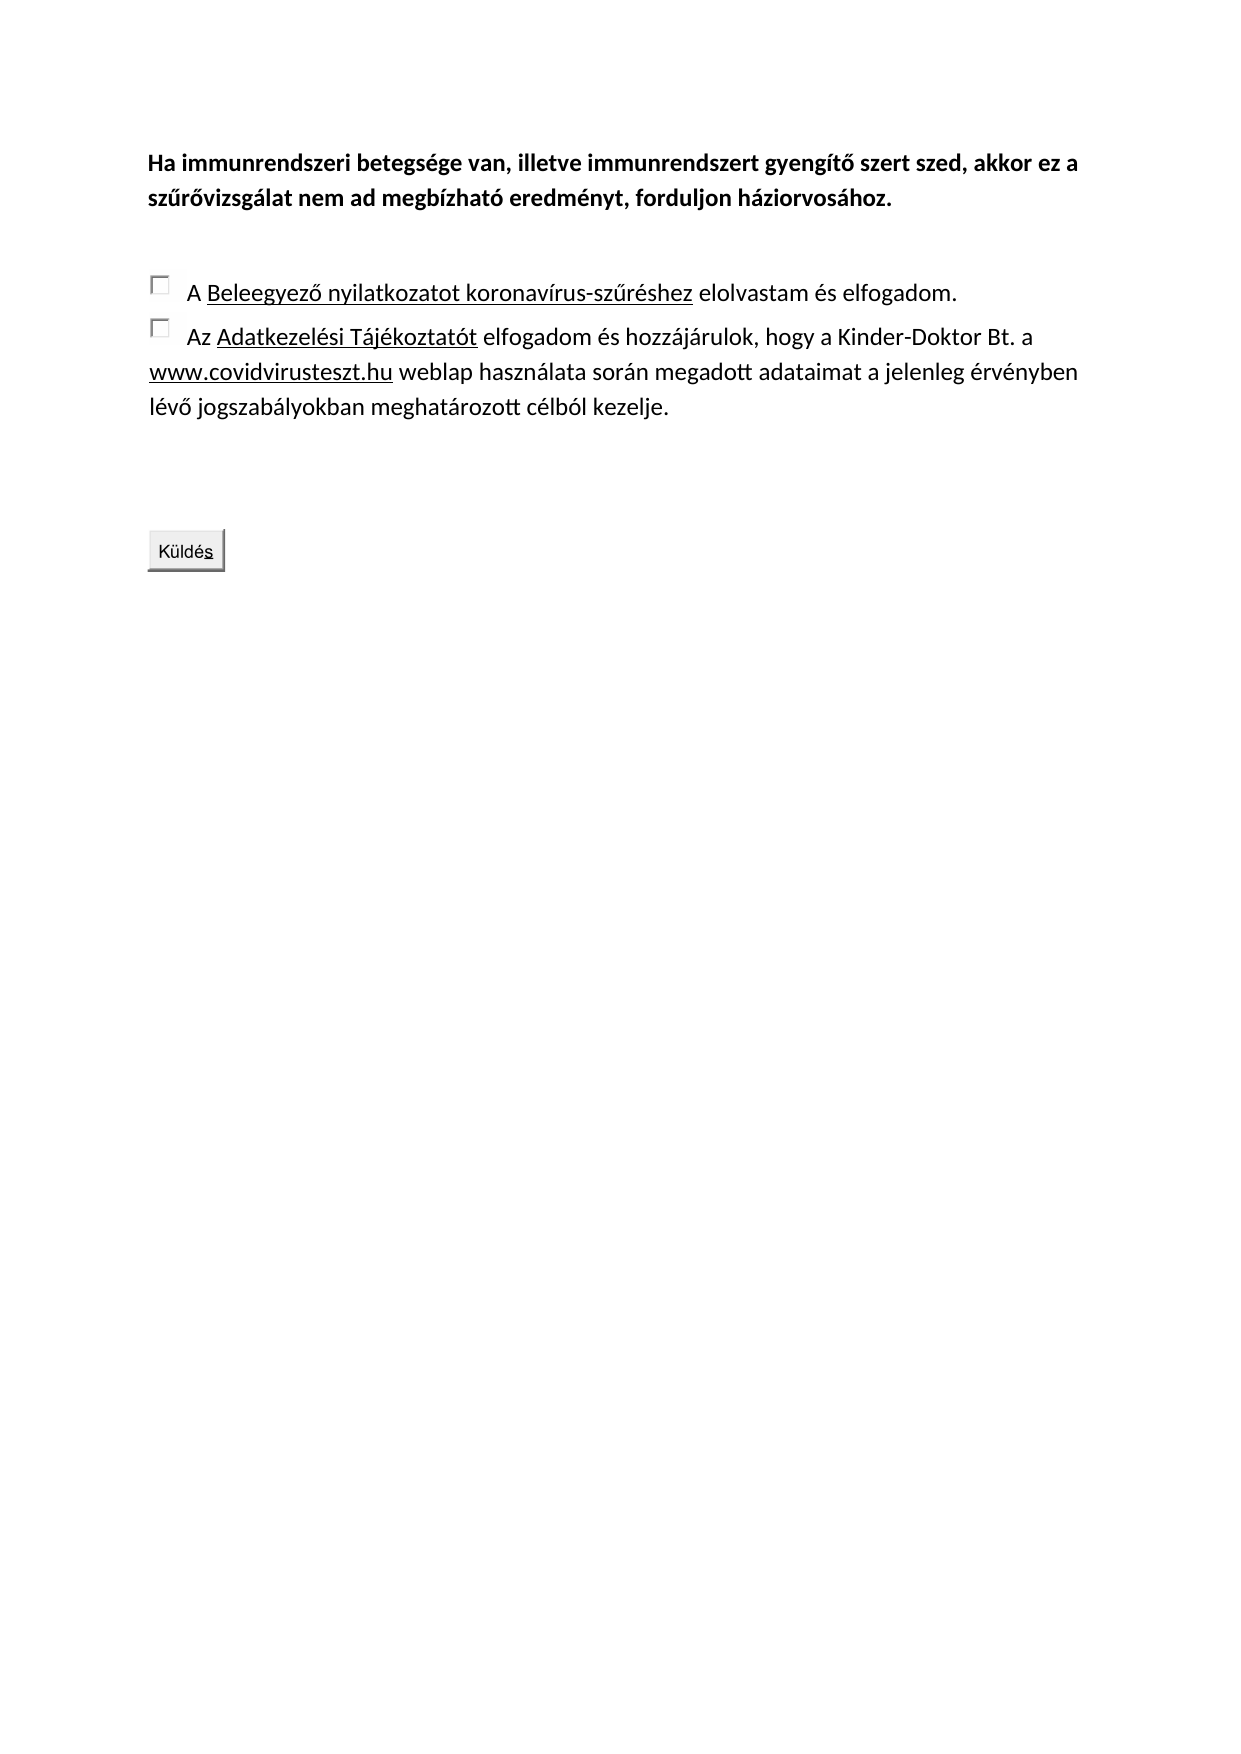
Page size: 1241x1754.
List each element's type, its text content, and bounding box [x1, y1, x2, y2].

picture [149, 269, 187, 302]
text A Beleegyező nyilatkozatot koronavírus-szűréshez elolvastam és elfogadom. [149, 269, 1093, 308]
text Az Adatkezelési Tájékoztatót elfogadom és hozzájárulok, hogy a Kinder-Doktor Bt. a www.covidvirusteszt.hu weblap használata során megadott adataimat a jelenleg érvényben lévő jogszabályokban meghatározott célból kezelje. [149, 312, 1093, 421]
picture [149, 312, 187, 345]
picture [147, 529, 226, 572]
